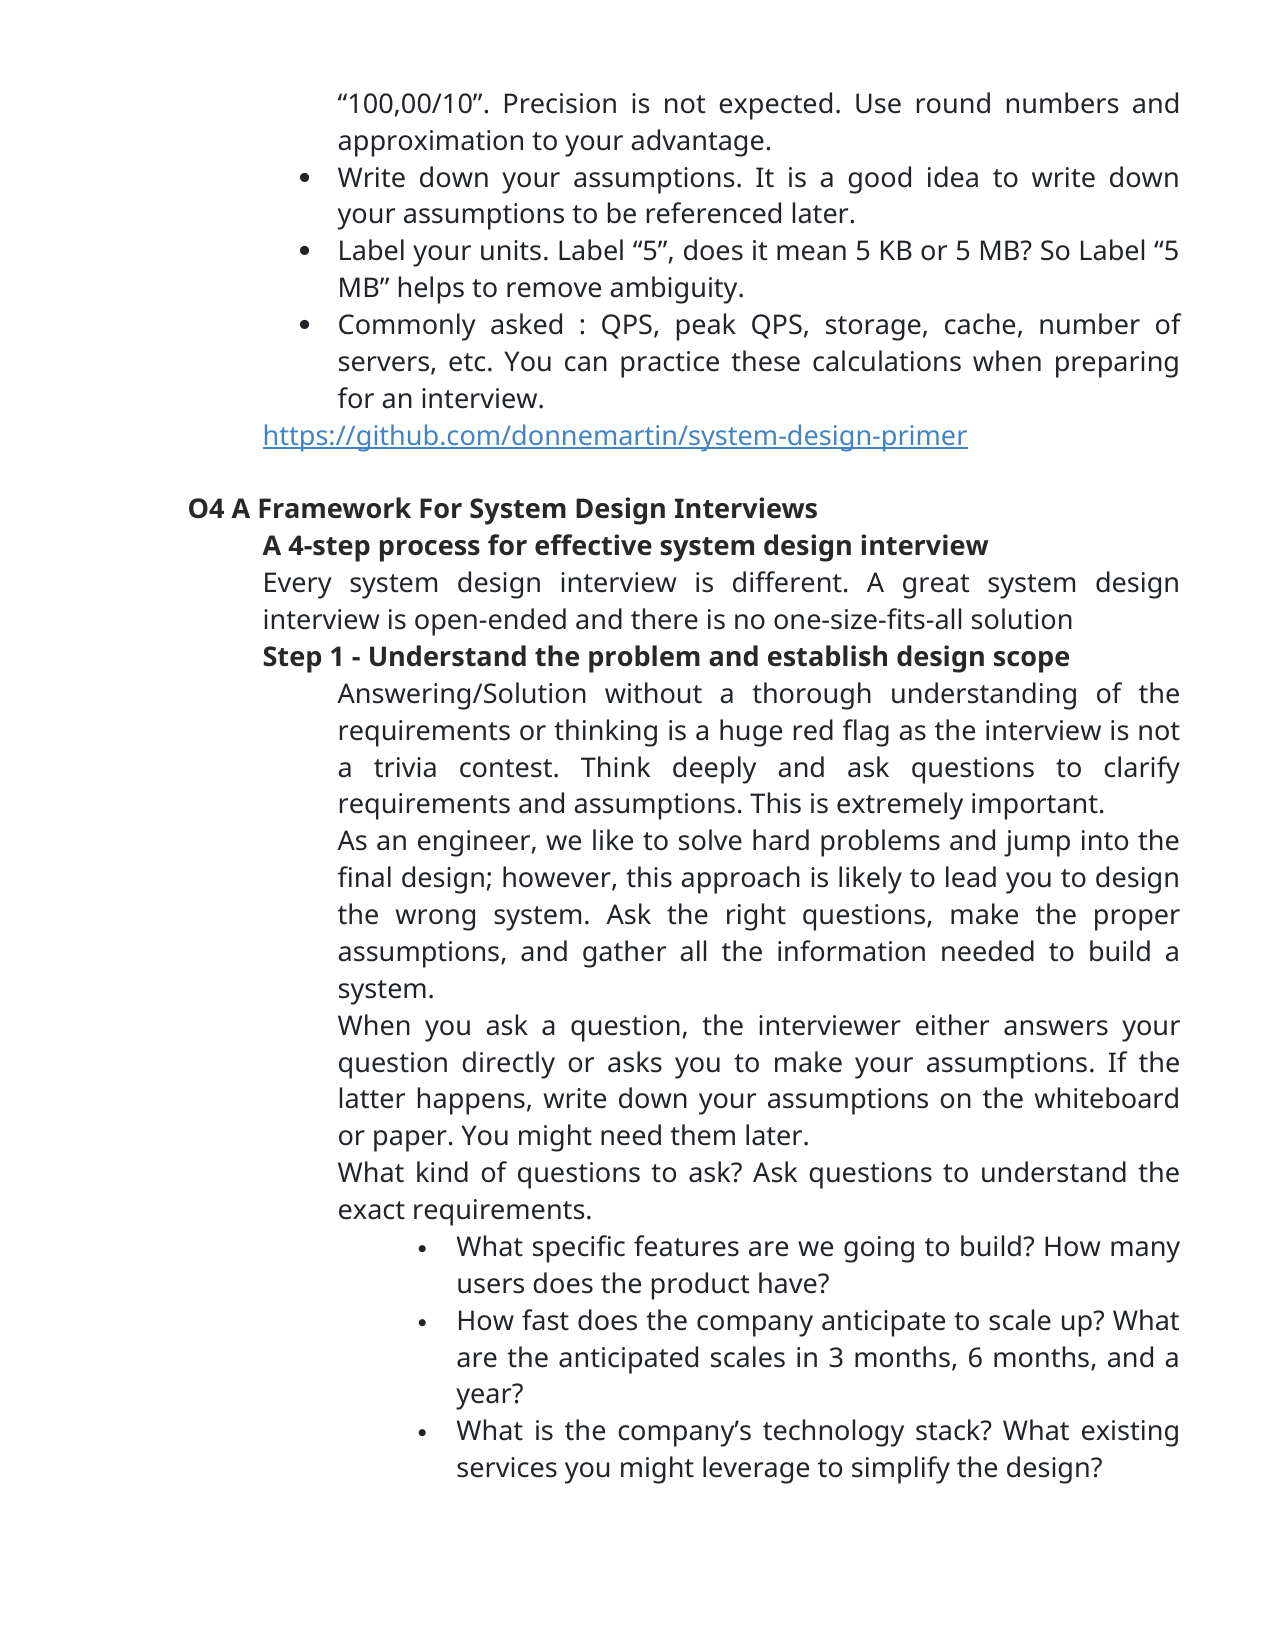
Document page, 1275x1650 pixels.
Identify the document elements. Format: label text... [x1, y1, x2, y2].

text As an engineer, we like to solve hard problems and jump into the final design; however, this approach is likely to lead you to design the wrong system. Ask the right questions, make the proper assumptions, and gather all the information needed to build a system. [337, 822, 1181, 1006]
text Answering/Solution without a thorough understanding of the requirements or thinking is a huge red flag as the interview is not a trivia contest. Think deeply and ask questions to clarify requirements and assumptions. This is extremely important. [337, 674, 1181, 822]
text https://github.com/donnemartin/system-design-primer [187, 416, 1181, 453]
list What specific features are we going to build? How many users does the product have? [419, 1227, 1181, 1301]
list Commonly asked : QPS, peak QPS, storage, cache, number of servers, etc. You can practice these calculations when preparing for an interview. [300, 306, 1181, 416]
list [300, 84, 1181, 158]
text When you ask a question, the interviewer either answers your question directly or asks you to make your assumptions. If the latter happens, write down your assumptions on the whiteboard or paper. You might need them later. [337, 1006, 1181, 1154]
text What kind of questions to ask? Ask questions to understand the exact requirements. [337, 1154, 1181, 1227]
list Label your units. Label “5”, does it mean 5 KB or 5 MB? So Label “5 MB” helps to remove ambiguity. [300, 232, 1181, 306]
list What is the company’s technology stack? What existing services you might leverage to simplify the design? [419, 1412, 1181, 1486]
subtitle A 4-step process for effective system design interview [262, 527, 1181, 564]
list Write down your assumptions. It is a good idea to write down your assumptions to be referenced later. [300, 158, 1181, 232]
subtitle O4 A Framework For System Design Interviews [187, 490, 1181, 527]
list How fast does the company anticipate to scale up? What are the anticipated scales in 3 months, 6 months, and a year? [419, 1301, 1181, 1412]
text Every system design interview is different. A great system design interview is open-ended and there is no one-size-fits-all solution [262, 564, 1181, 637]
subtitle Step 1 - Understand the problem and establish design scope [262, 637, 1181, 674]
